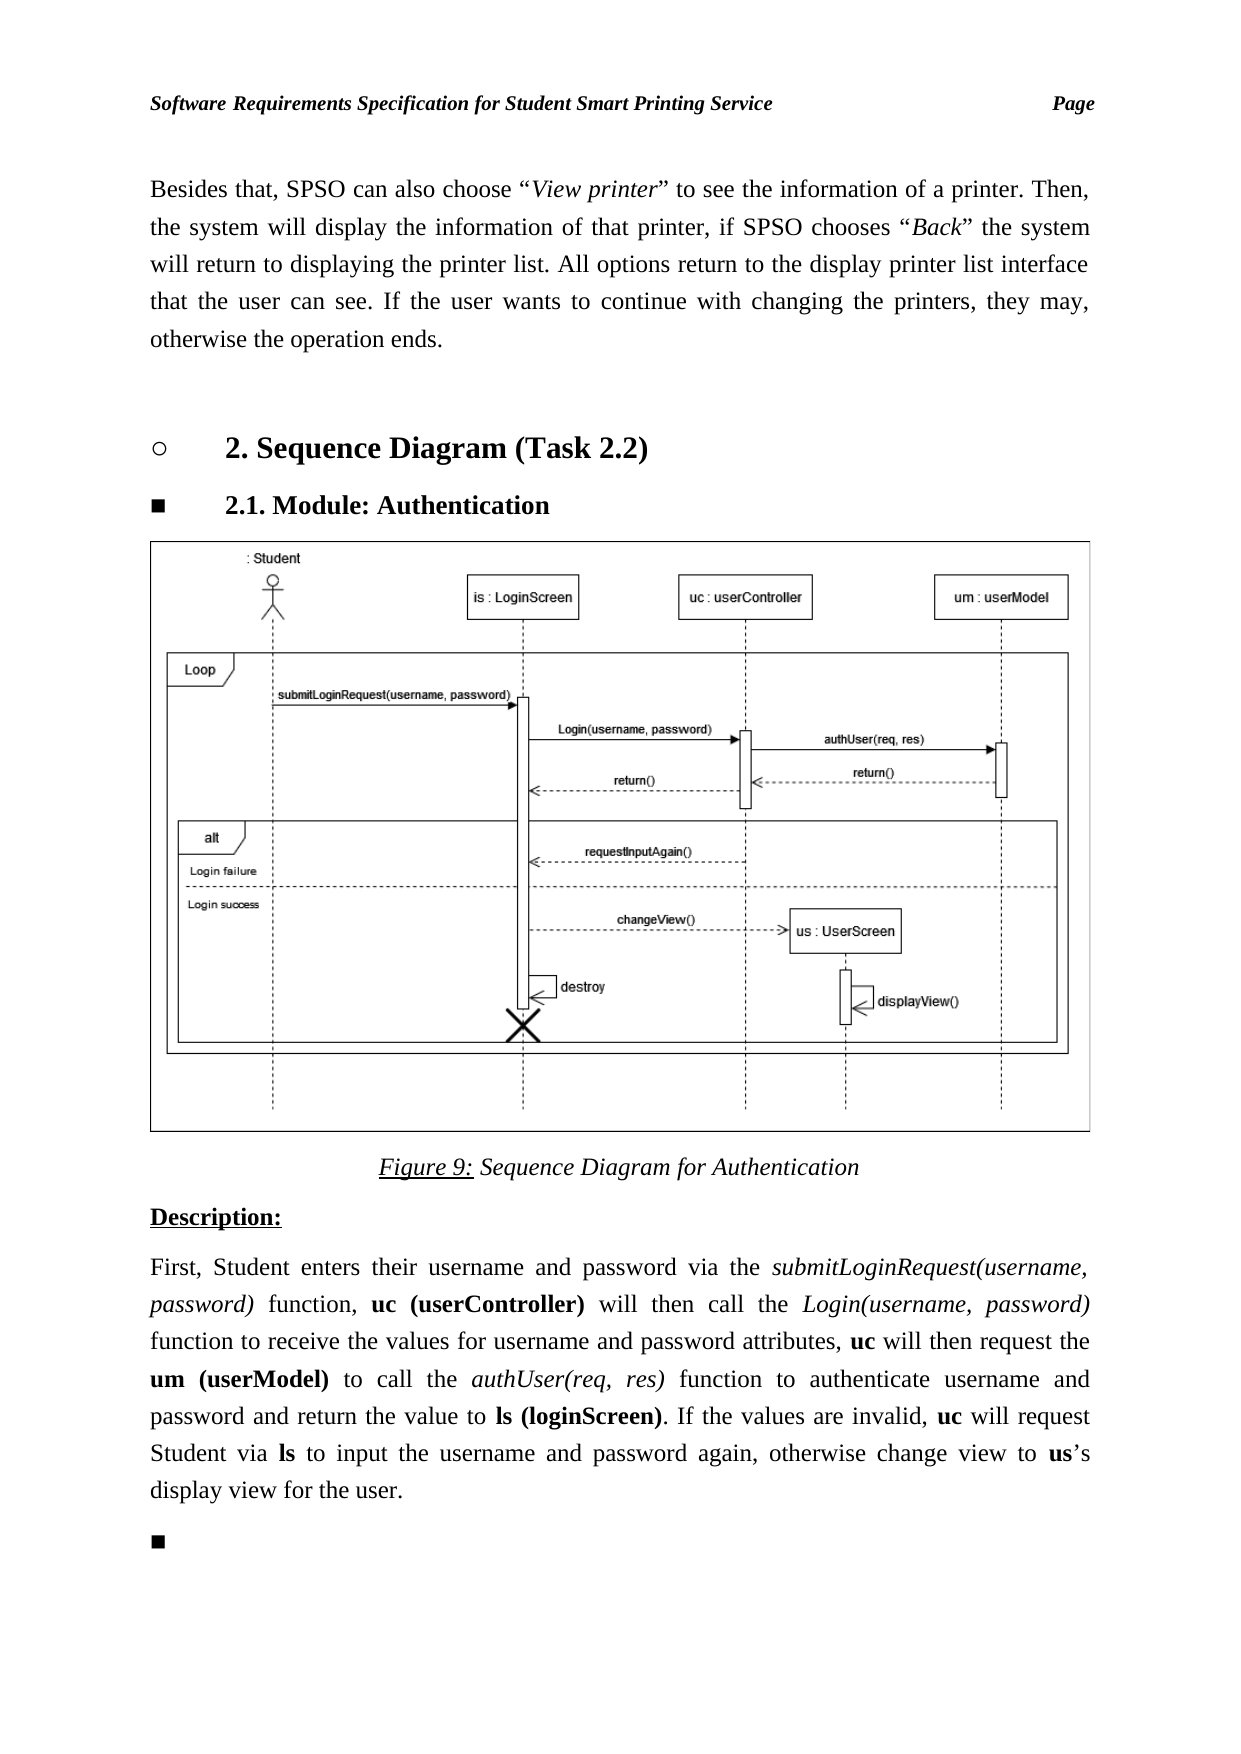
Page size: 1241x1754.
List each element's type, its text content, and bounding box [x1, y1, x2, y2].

text Figure 9: Sequence Diagram for Authentication [150, 1152, 1090, 1181]
subtitle 2.1. Module: Authentication [150, 489, 1090, 520]
subtitle 2. Sequence Diagram (Task 2.2) [150, 429, 1090, 466]
text First, Student enters their username and password via the submitLoginRequest(username, password) function, uc (userController) will then call the Login(username, password) function to receive the values for username and password attributes, uc will then request the um (userModel) to call the authUser(req, res) function to authenticate username and password and return the value to ls (loginScreen). If the values are invalid, uc will request Student via ls to input the username and password again, otherwise change view to us’s display view for the user. [150, 1252, 1090, 1504]
text Description: [150, 1202, 1090, 1231]
text Besides that, SPSO can also choose “View printer” to see the information of a printer. Then, the system will display the information of that printer, if SPSO chooses “Back” the system will return to displaying the printer list. All options return to the display printer list interface that the user can see. If the user wants to continue with changing the printers, they may, otherwise the operation ends. [150, 174, 1090, 352]
picture [150, 541, 1091, 1132]
